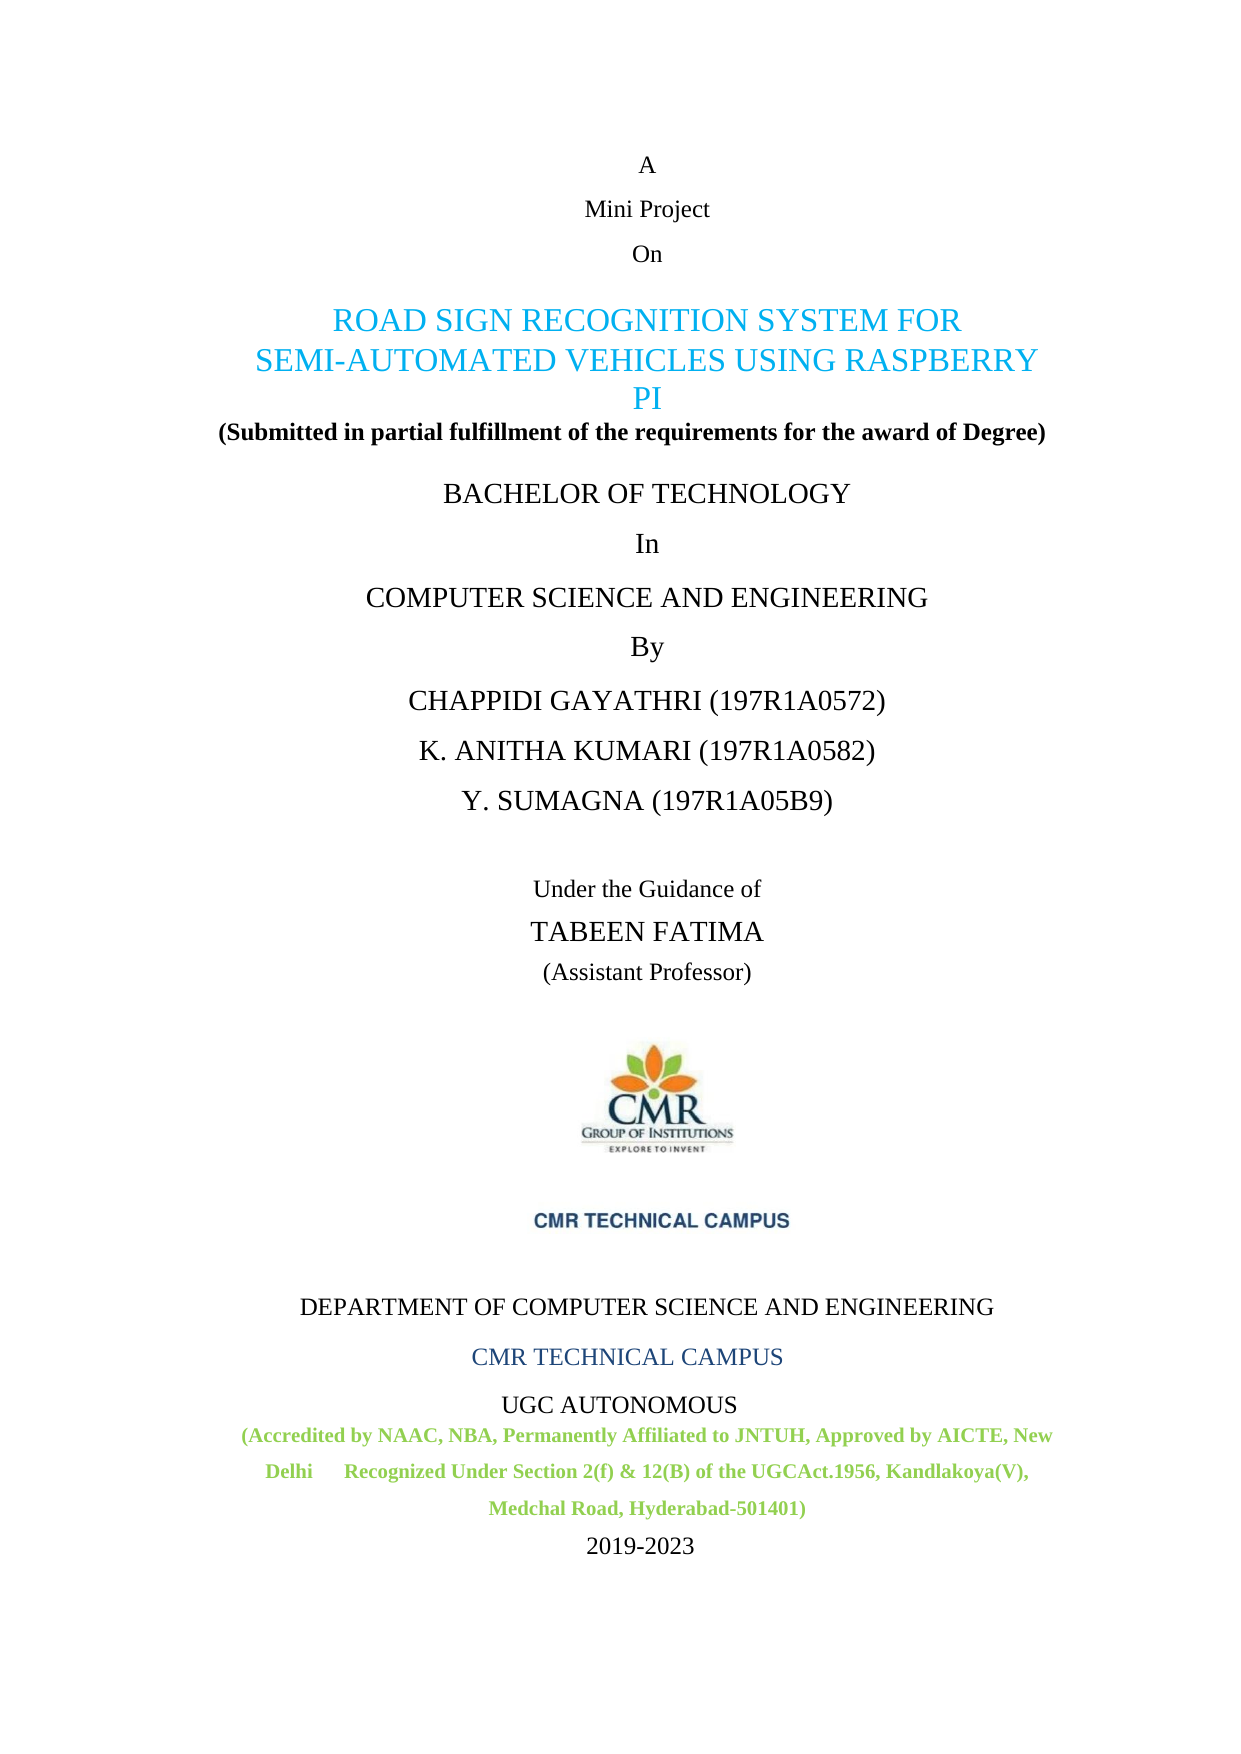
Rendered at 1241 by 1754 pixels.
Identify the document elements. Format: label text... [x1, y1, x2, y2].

text (Accredited by NAAC, NBA, Permanently Affiliated to JNTUH, Approved by AICTE, New Delhi Recognized Under Section 2(f) & 12(B) of the UGCAct.1956, Kandlakoya(V), Medchal Road, Hyderabad-501401) [238, 1423, 1056, 1519]
text Under the Guidance of [238, 874, 1056, 903]
text A [238, 150, 1056, 179]
text Y. SUMAGNA (197R1A05B9) [238, 783, 1056, 816]
text COMPUTER SCIENCE AND ENGINEERING [238, 581, 1056, 614]
text 2019-2023 [238, 1531, 1056, 1560]
text UGC AUTONOMOUS [238, 1390, 1056, 1418]
text BACHELOR OF TECHNOLOGY [238, 477, 1056, 510]
text Mini Project [238, 194, 1056, 223]
picture [505, 1026, 804, 1234]
text CHAPPIDI GAYATHRI (197R1A0572) [238, 683, 1056, 717]
text K. ANITHA KUMARI (197R1A0582) [238, 733, 1056, 767]
text (Submitted in partial fulfillment of the requirements for the award of Degree) [209, 417, 1056, 446]
text TABEEN FATIMA [238, 914, 1056, 948]
text (Assistant Professor) [238, 957, 1056, 986]
text On [238, 239, 1056, 267]
text ROAD SIGN RECOGNITION SYSTEM FOR [238, 300, 1056, 339]
text By [238, 629, 1056, 662]
text CMR TECHNICAL CAMPUS [238, 1342, 1056, 1370]
text DEPARTMENT OF COMPUTER SCIENCE AND ENGINEERING [238, 1292, 1056, 1321]
text SEMI-AUTOMATED VEHICLES USING RASPBERRY PI [239, 340, 1056, 416]
text In [238, 526, 1056, 560]
